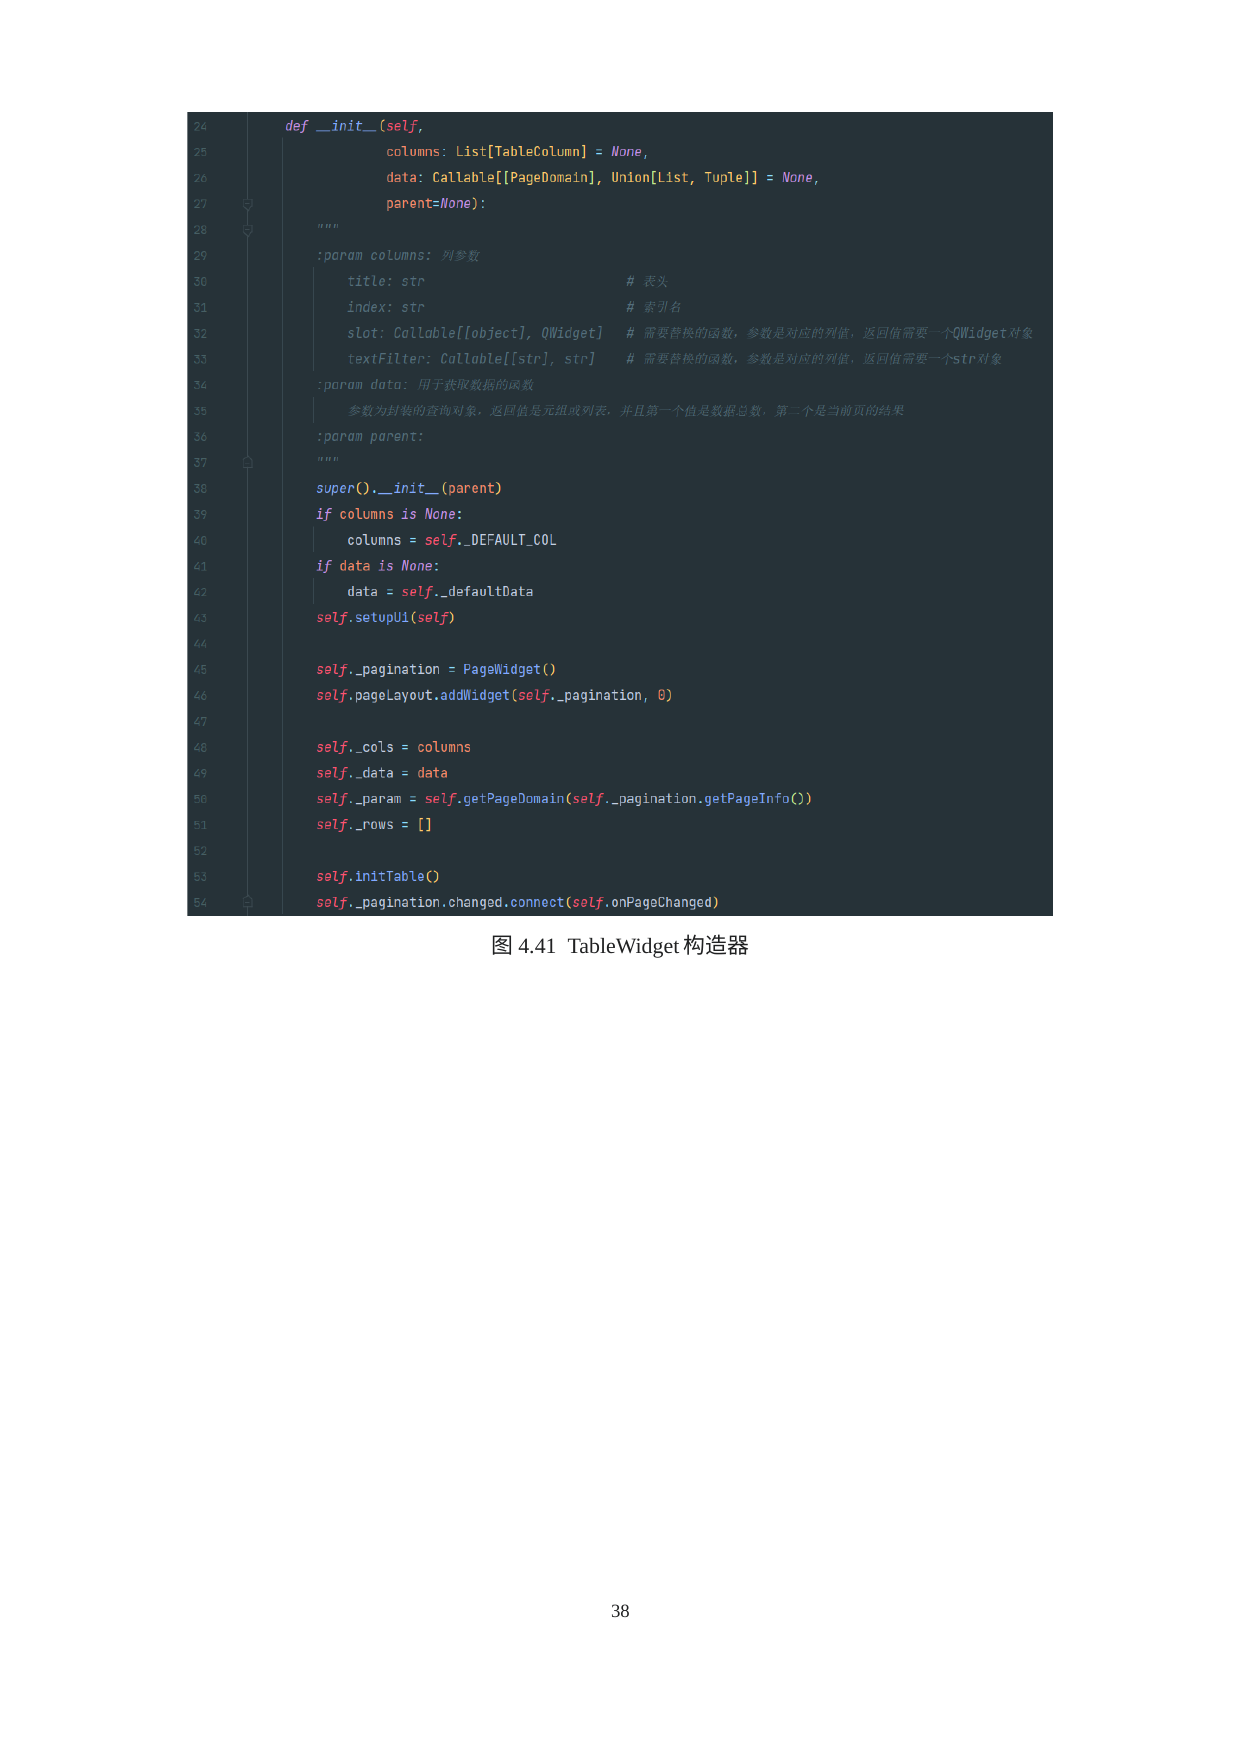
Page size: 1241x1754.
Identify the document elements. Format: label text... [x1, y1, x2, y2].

picture [187, 112, 1053, 916]
